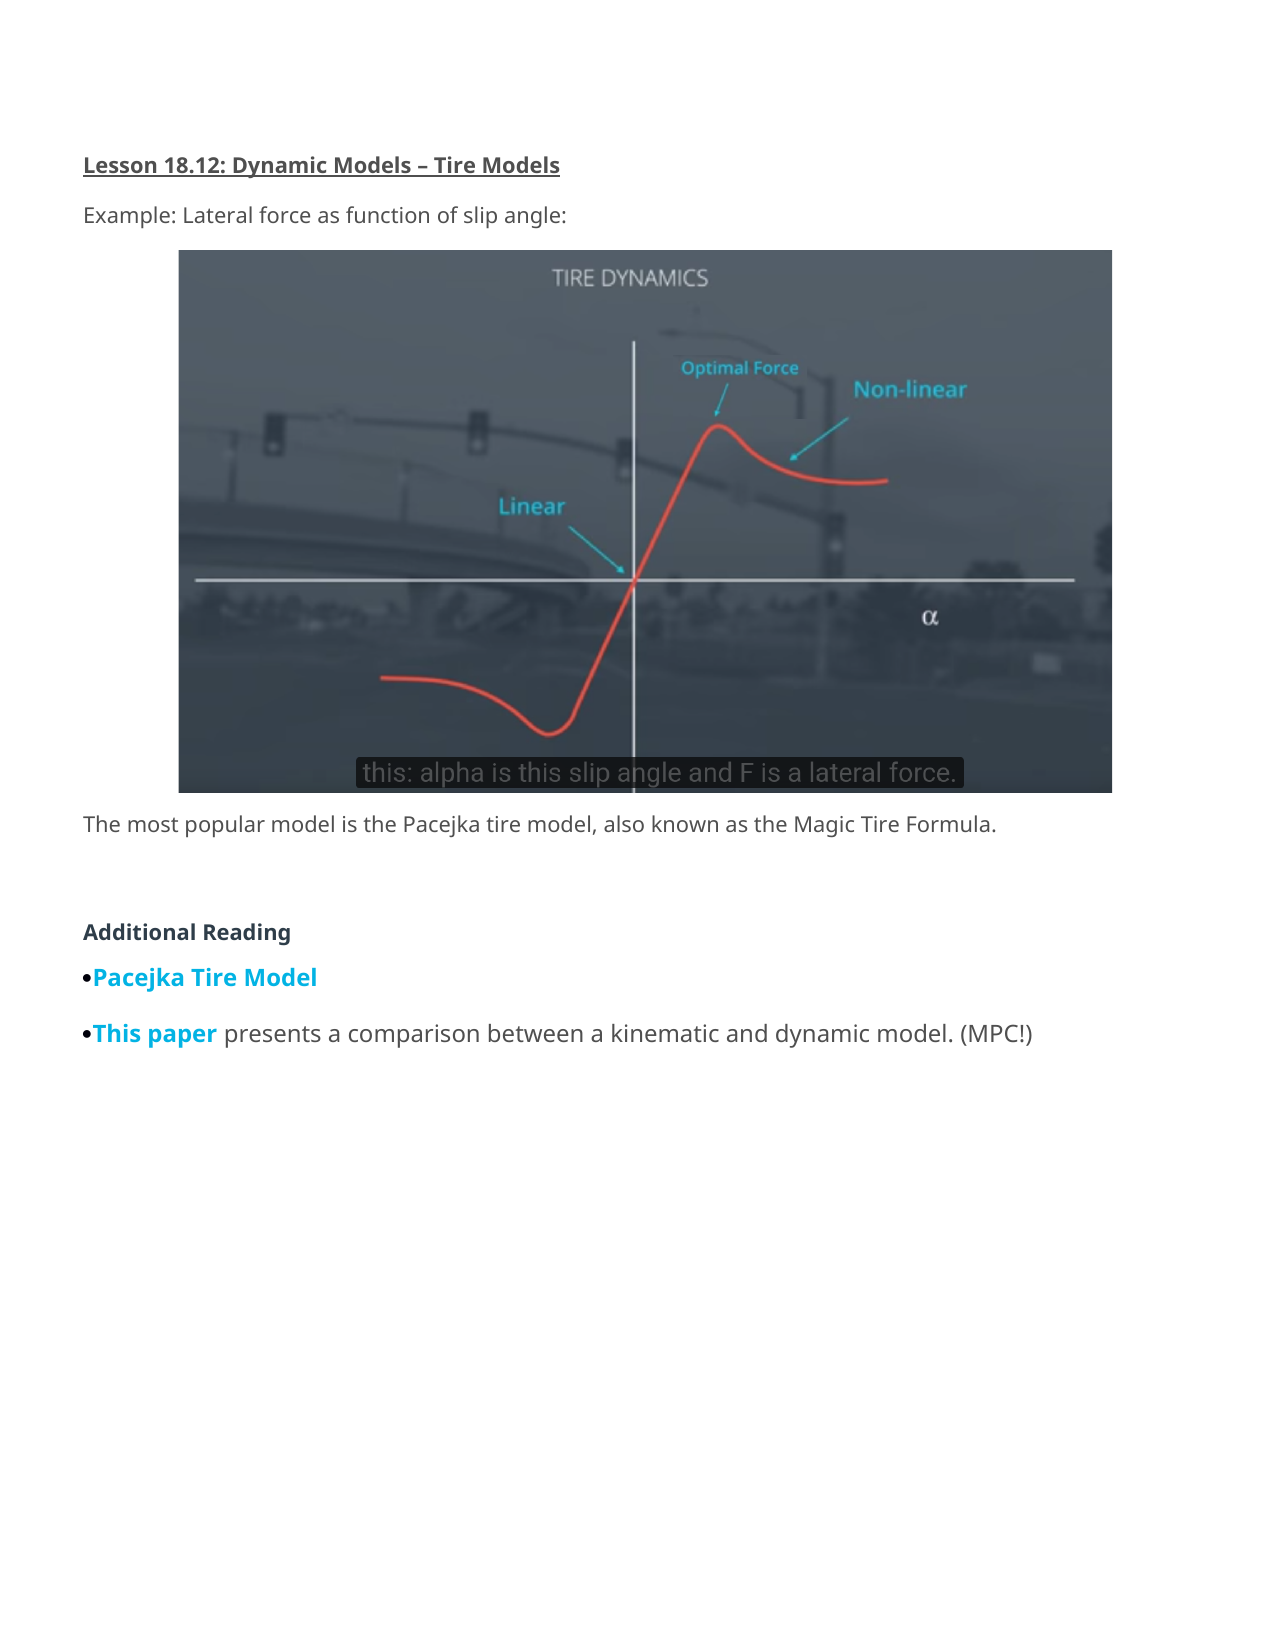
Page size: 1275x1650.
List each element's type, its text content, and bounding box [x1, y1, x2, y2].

subtitle Additional Reading [83, 917, 1208, 946]
list This paper presents a comparison between a kinematic and dynamic model. (MPC!) [83, 1017, 1208, 1049]
text Lesson 18.12: Dynamic Models – Tire Models [83, 150, 1208, 180]
text Example: Lateral force as function of slip angle: [83, 200, 1208, 230]
text The most popular model is the Pacejka tire model, also known as the Magic Tire Formula. [83, 809, 1208, 839]
list Pacejka Tire Model [83, 961, 1208, 994]
picture [178, 250, 1113, 793]
